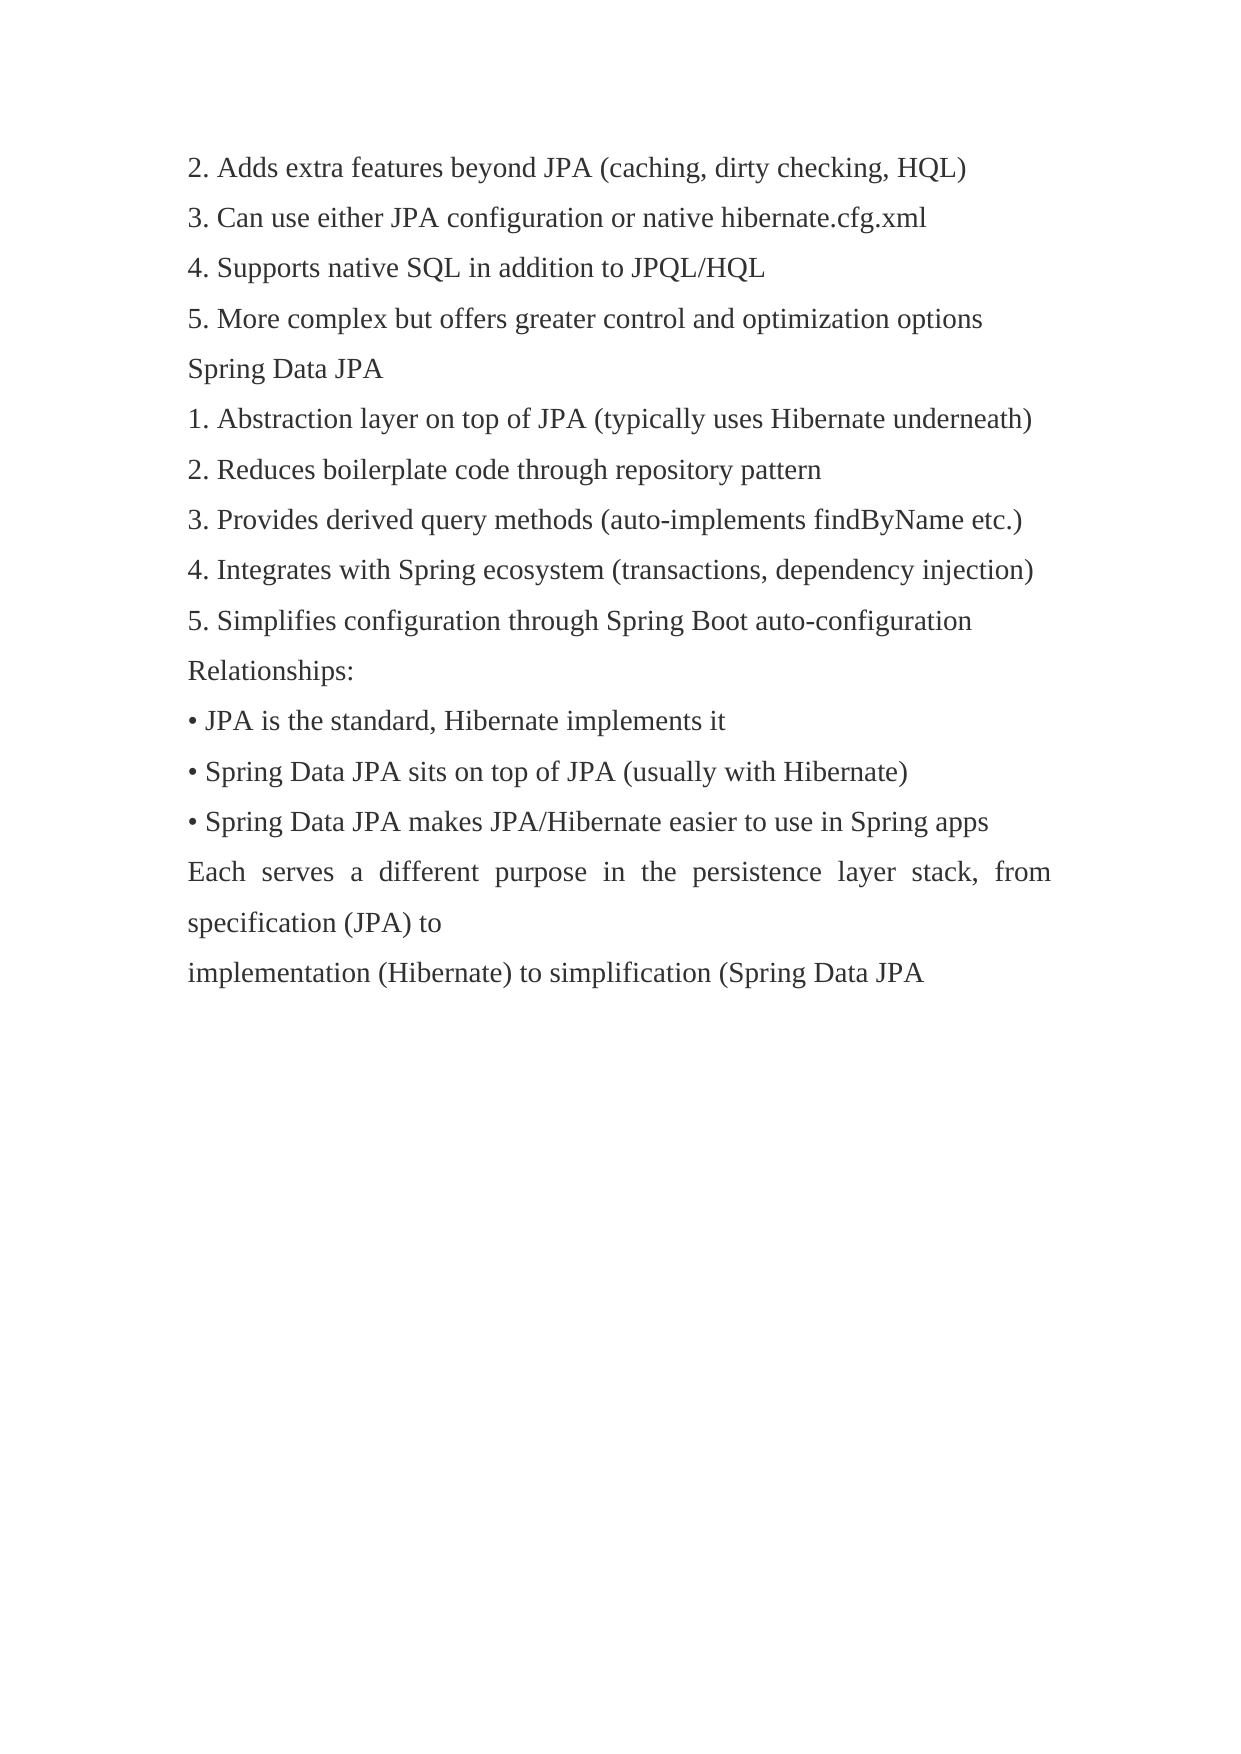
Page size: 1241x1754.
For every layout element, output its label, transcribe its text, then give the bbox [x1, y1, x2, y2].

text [187, 150, 1053, 435]
text 2. Reduces boilerplate code through repository pattern 3. Provides derived query methods (auto-implements findByName etc.) 4. Integrates with Spring ecosystem (transactions, dependency injection) 5. Simplifies configuration through Spring Boot auto-configuration Relationships: • JPA is the standard, Hibernate implements it • Spring Data JPA sits on top of JPA (usually with Hibernate) • Spring Data JPA makes JPA/Hibernate easier to use in Spring apps Each serves a different purpose in the persistence layer stack, from specification (JPA) to implementation (Hibernate) to simplification (Spring Data JPA [187, 452, 1053, 988]
